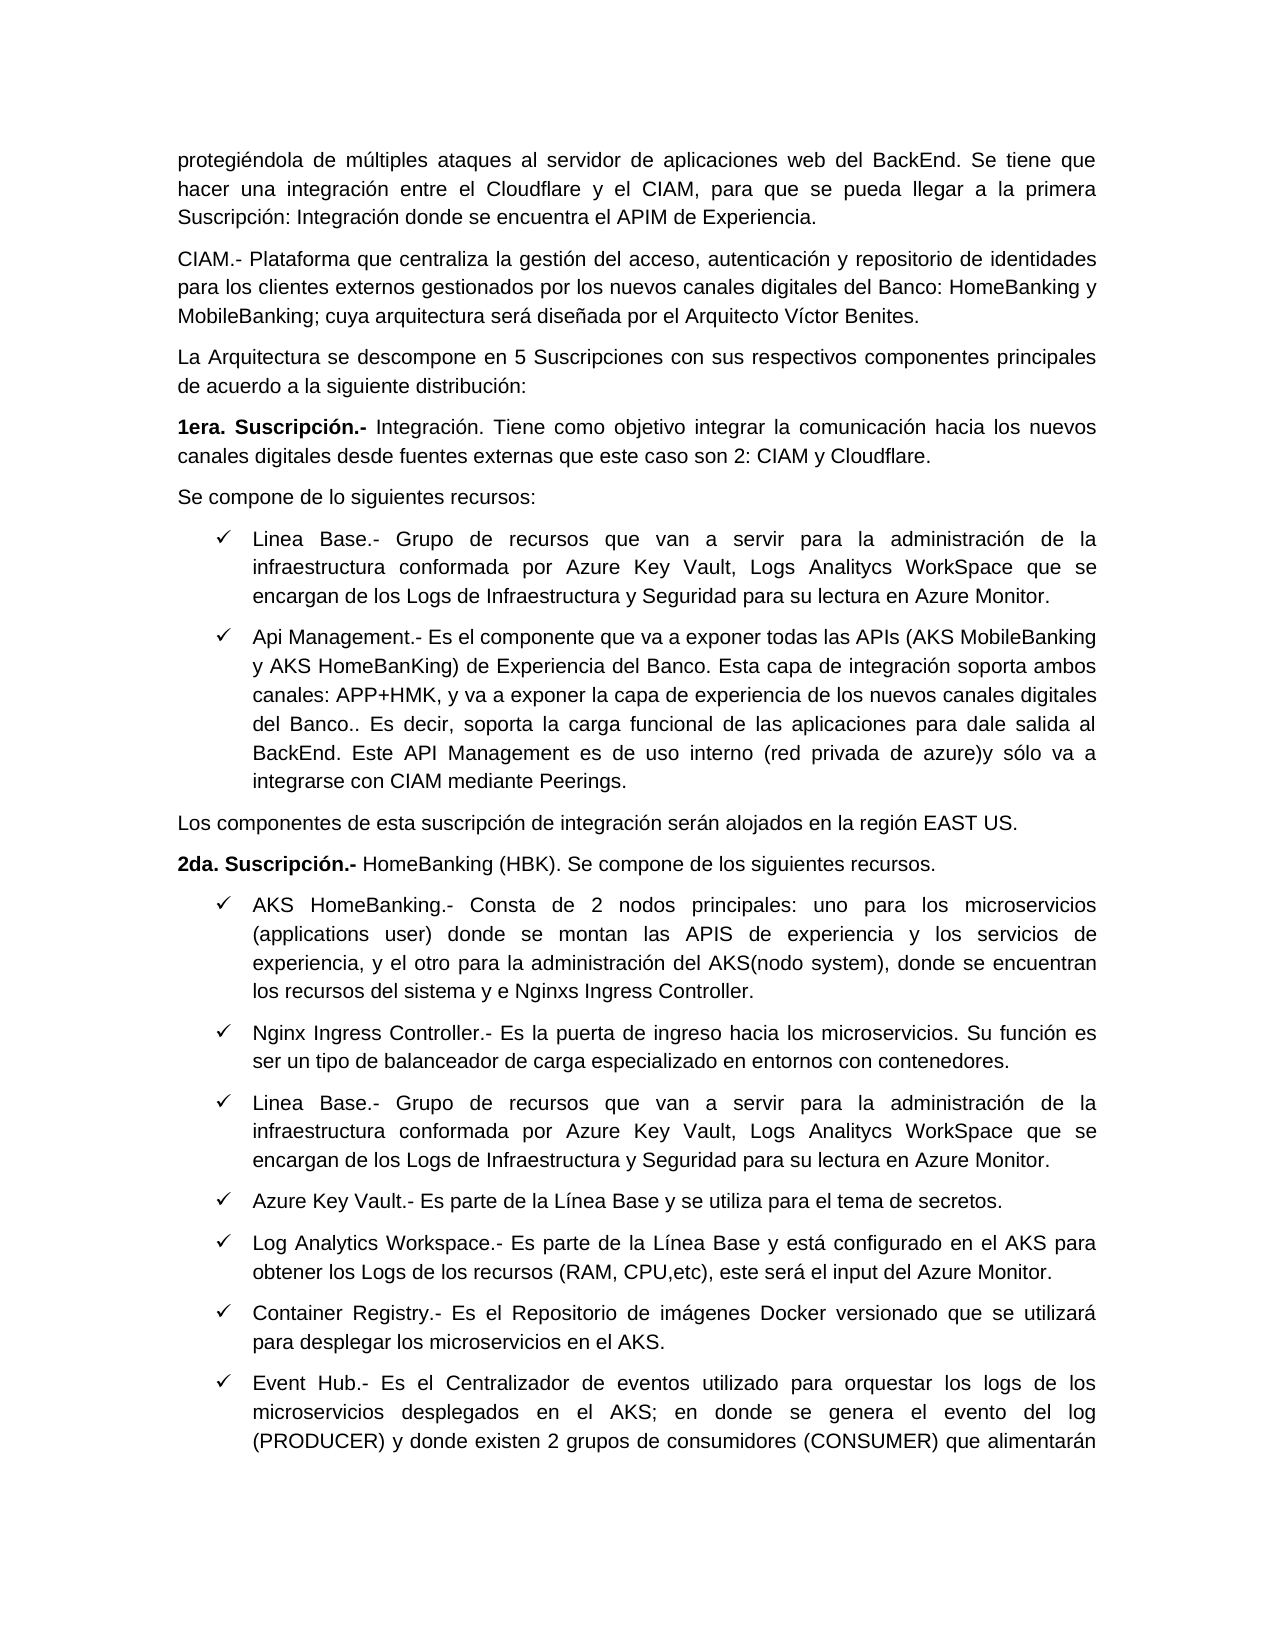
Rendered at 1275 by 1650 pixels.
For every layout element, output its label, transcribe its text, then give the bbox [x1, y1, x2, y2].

list Container Registry.- Es el Repositorio de imágenes Docker versionado que se utilizará para desplegar los microservicios en el AKS. [215, 1301, 1098, 1354]
list Linea Base.- Grupo de recursos que van a servir para la administración de la infraestructura conformada por Azure Key Vault, Logs Analitycs WorkSpace que se encargan de los Logs de Infraestructura y Seguridad para su lectura en Azure Monitor. [215, 1091, 1098, 1172]
list Api Management.- Es el componente que va a exponer todas las APIs (AKS MobileBanking y AKS HomeBanKing) de Experiencia del Banco. Esta capa de integración soporta ambos canales: APP+HMK, y va a exponer la capa de experiencia de los nuevos canales digitales del Banco.. Es decir, soporta la carga funcional de las aplicaciones para dale salida al BackEnd. Este API Management es de uso interno (red privada de azure)y sólo va a integrarse con CIAM mediante Peerings. [215, 625, 1098, 793]
text Se compone de lo siguientes recursos: [177, 485, 1098, 509]
text Los componentes de esta suscripción de integración serán alojados en la región EAST US. [177, 810, 1098, 834]
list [215, 1371, 1098, 1452]
list Linea Base.- Grupo de recursos que van a servir para la administración de la infraestructura conformada por Azure Key Vault, Logs Analitycs WorkSpace que se encargan de los Logs de Infraestructura y Seguridad para su lectura en Azure Monitor. [215, 526, 1098, 608]
list Nginx Ingress Controller.- Es la puerta de ingreso hacia los microservicios. Su función es ser un tipo de balanceador de carga especializado en entornos con contenedores. [215, 1020, 1098, 1073]
list AKS HomeBanking.- Consta de 2 nodos principales: uno para los microservicios (applications user) donde se montan las APIS de experiencia y los servicios de experiencia, y el otro para la administración del AKS(nodo system), donde se encuentran los recursos del sistema y e Nginxs Ingress Controller. [215, 893, 1098, 1003]
text CIAM.- Plataforma que centraliza la gestión del acceso, autenticación y repositorio de identidades para los clientes externos gestionados por los nuevos canales digitales del Banco: HomeBanking y MobileBanking; cuya arquitectura será diseñada por el Arquitecto Víctor Benites. [177, 246, 1098, 328]
text 1era. Suscripción.- Integración. Tiene como objetivo integrar la comunicación hacia los nuevos canales digitales desde fuentes externas que este caso son 2: CIAM y Cloudflare. [177, 415, 1098, 468]
list Log Analytics Workspace.- Es parte de la Línea Base y está configurado en el AKS para obtener los Logs de los recursos (RAM, CPU,etc), este será el input del Azure Monitor. [215, 1231, 1098, 1283]
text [177, 148, 1098, 229]
text 2da. Suscripción.- HomeBanking (HBK). Se compone de los siguientes recursos. [177, 852, 1098, 876]
text La Arquitectura se descompone en 5 Suscripciones con sus respectivos componentes principales de acuerdo a la siguiente distribución: [177, 345, 1098, 398]
list Azure Key Vault.- Es parte de la Línea Base y se utiliza para el tema de secretos. [215, 1189, 1098, 1213]
